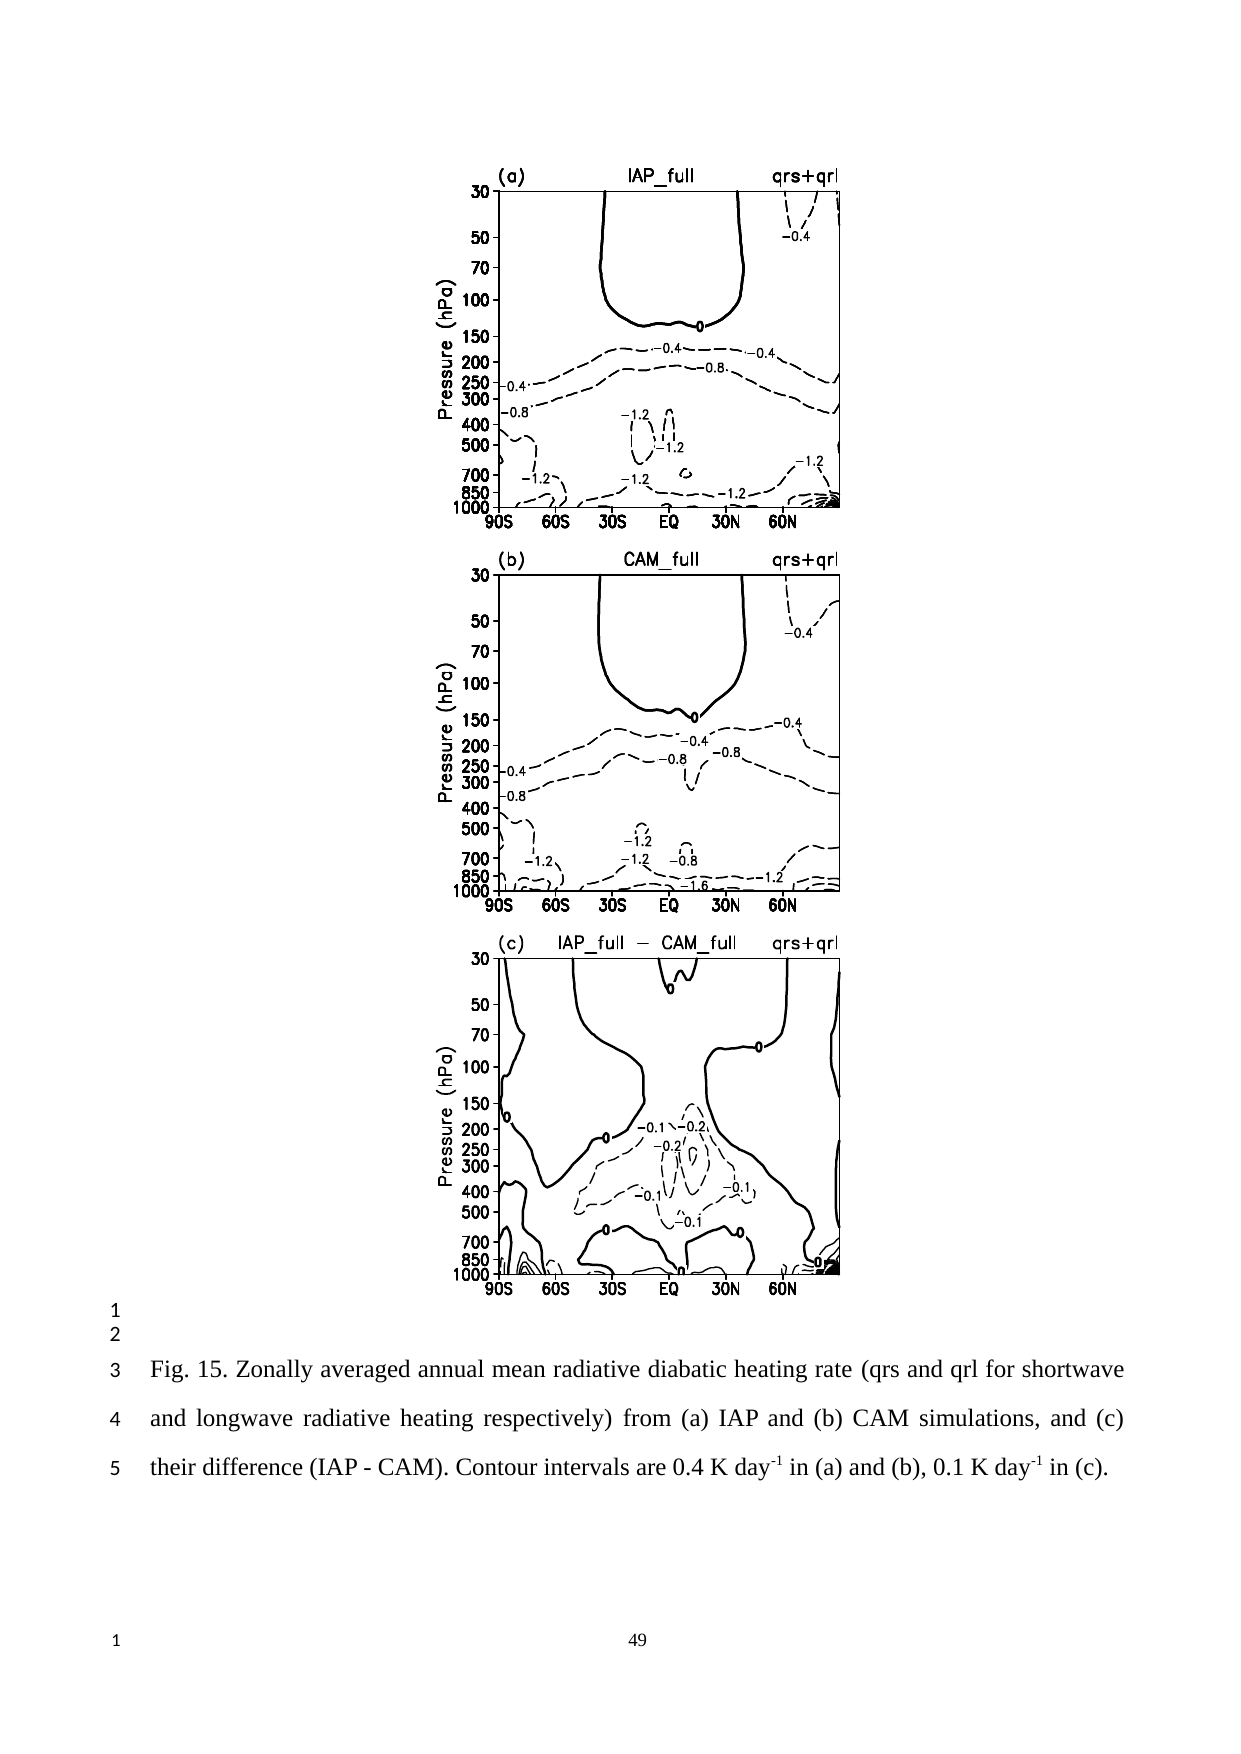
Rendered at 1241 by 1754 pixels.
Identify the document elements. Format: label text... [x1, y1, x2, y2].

text Fig. 15. Zonally averaged annual mean radiative diabatic heating rate (qrs and qrl for shortwave and longwave radiative heating respectively) from (a) IAP and (b) CAM simulations, and (c) their difference (IAP - ). Contour intervals are 0.4 K day (a) and (b), 0.1 K day (c). [150, 1352, 1125, 1482]
